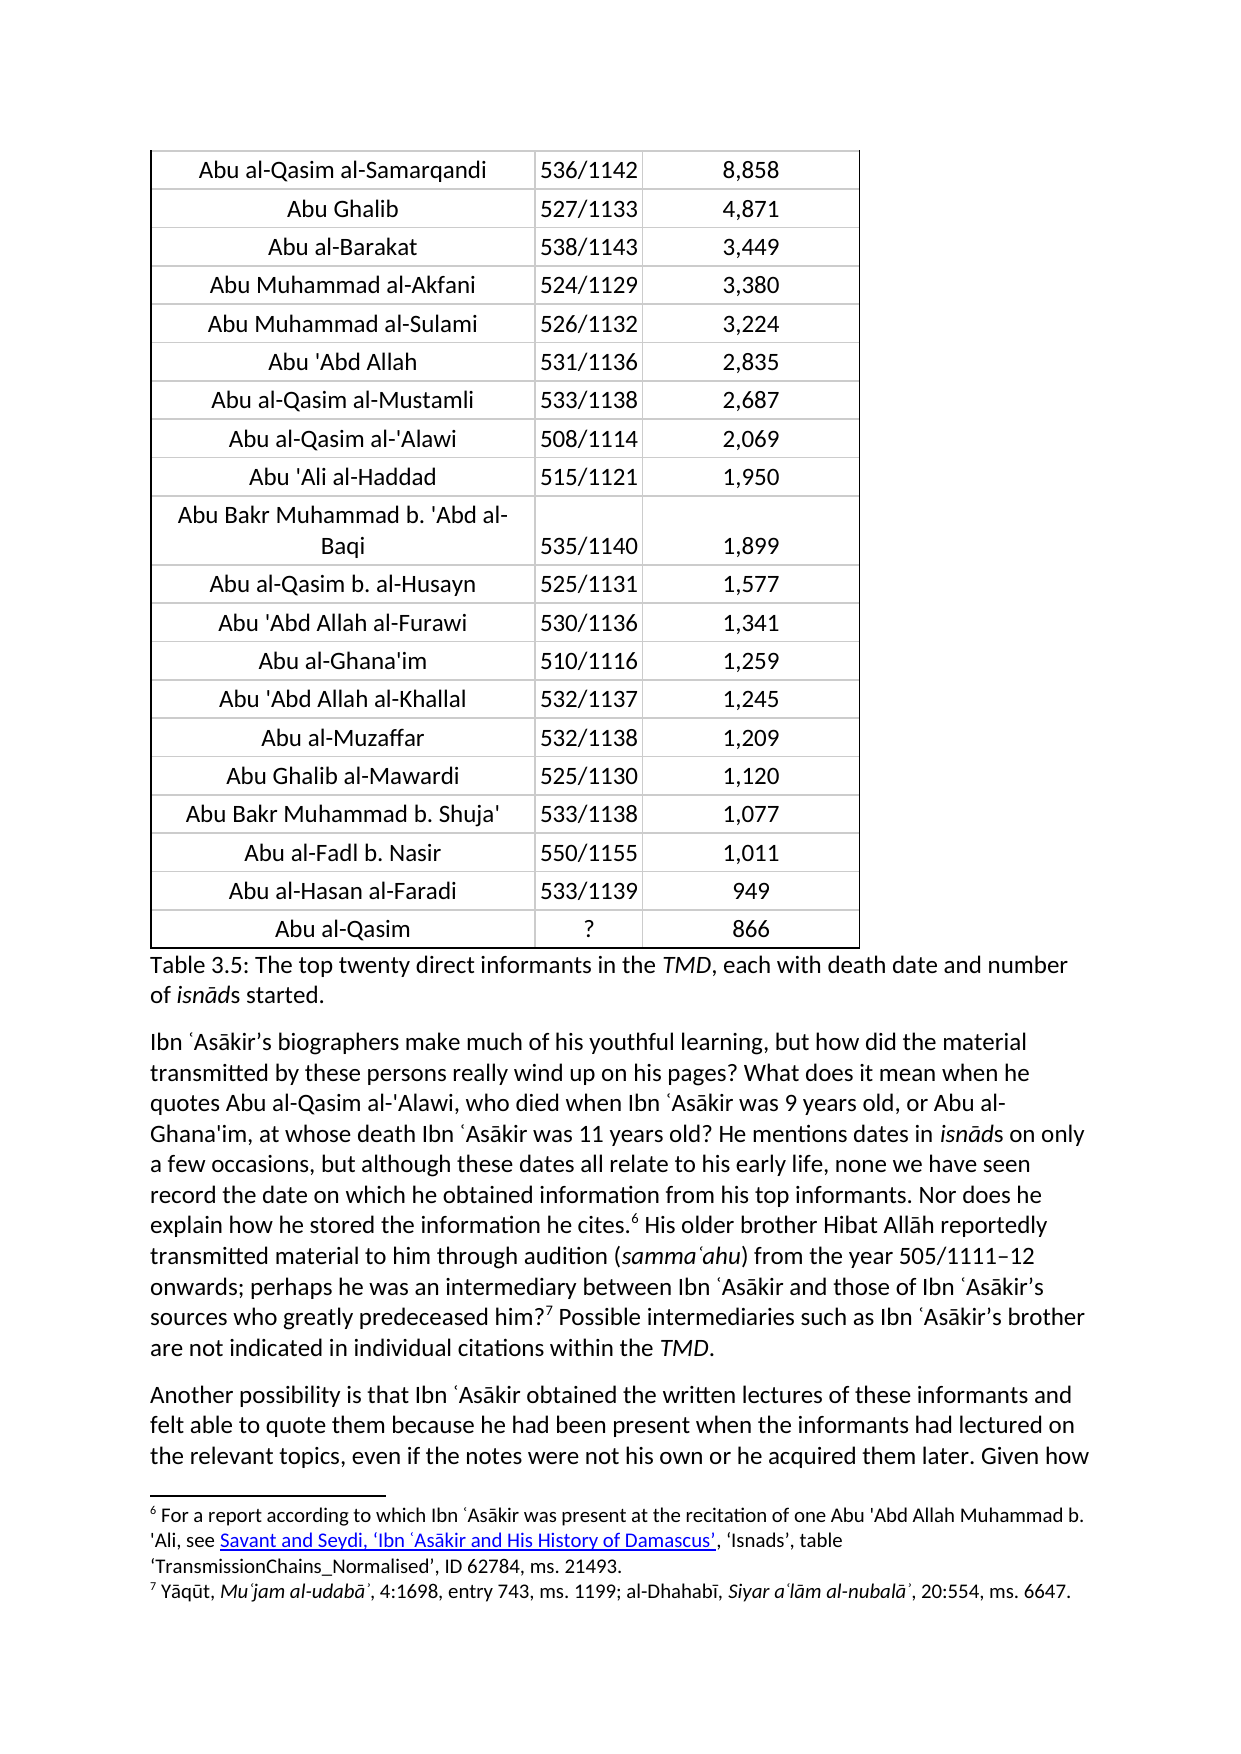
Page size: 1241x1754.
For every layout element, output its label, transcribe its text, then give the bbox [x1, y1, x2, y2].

table_cell 525/1130 [536, 757, 642, 794]
table_cell Abu Bakr Muhammad b. 'Abd al-Baqi [152, 497, 534, 564]
table_cell 3,449 [643, 228, 859, 265]
table_cell Abu 'Ali al-Haddad [152, 458, 534, 495]
table_cell 532/1137 [536, 681, 642, 717]
table_cell Abu Ghalib al-Mawardi [152, 757, 534, 794]
table_cell Abu al-Qasim al-Samarqandi [152, 152, 534, 188]
text Ibn ʿAsākir’s biographers make much of his youthful learning, but how did the material transmitted by these persons really wind up on his pages? What does it mean when he quotes Abu al-Qasim al-'Alawi, who died when Ibn ʿAsākir was 9 years old, or Abu al-Ghana'im, at whose death Ibn ʿAsākir was 11 years old? He mentions dates in isnāds on only a few occasions, but although these dates all relate to his early life, none we have seen record the date on which he obtained information from his top informants. Nor does he explain how he stored the information he cites. His older brother Hibat Allāh reportedly transmitted material to him through audition (sammaʿahu) from the year 505/1111–12 onwards; perhaps he was an intermediary between Ibn ʿAsākir and those of Ibn ʿAsākir’s sources who greatly predeceased him? Possible intermediaries such as Ibn ʿAsākir’s brother are not indicated in individual citations within the TMD. [150, 1026, 1090, 1362]
table_cell 527/1133 [536, 190, 642, 227]
table_cell 530/1136 [536, 604, 642, 641]
table_cell 532/1138 [536, 719, 642, 756]
table_cell Abu al-Ghana'im [152, 642, 534, 679]
table_cell 8,858 [643, 152, 859, 188]
table_cell Abu 'Abd Allah al-Furawi [152, 604, 534, 641]
table_cell 4,871 [643, 190, 859, 227]
table_cell 1,245 [643, 681, 859, 717]
table_cell 533/1139 [536, 872, 642, 909]
table_cell 526/1132 [536, 305, 642, 342]
table_cell 550/1155 [536, 834, 642, 871]
table_cell 536/1142 [536, 152, 642, 188]
table_cell Abu al-Fadl b. Nasir [152, 834, 534, 871]
table_cell Abu 'Abd Allah al-Khallal [152, 681, 534, 717]
table_cell 510/1116 [536, 642, 642, 679]
table_cell 533/1138 [536, 796, 642, 832]
table_cell 3,224 [643, 305, 859, 342]
table_cell 949 [643, 872, 859, 909]
table_cell 1,577 [643, 566, 859, 602]
table_cell Abu al-Muzaffar [152, 719, 534, 756]
table_cell Abu al-Qasim al-'Alawi [152, 420, 534, 457]
table_cell 2,687 [643, 382, 859, 418]
table_cell ? [536, 911, 642, 947]
table_cell 2,835 [643, 343, 859, 380]
table_cell 1,950 [643, 458, 859, 495]
table_cell 866 [643, 911, 859, 947]
table_cell Abu Ghalib [152, 190, 534, 227]
table_cell 1,011 [643, 834, 859, 871]
table_cell 2,069 [643, 420, 859, 457]
table_cell 525/1131 [536, 566, 642, 602]
table_cell Abu al-Qasim b. al-Husayn [152, 566, 534, 602]
table_cell Abu Muhammad al-Akfani [152, 267, 534, 303]
table_cell 535/1140 [536, 497, 642, 564]
table_cell 1,899 [643, 497, 859, 564]
table_cell Abu al-Qasim al-Mustamli [152, 382, 534, 418]
table_cell 524/1129 [536, 267, 642, 303]
table_cell 515/1121 [536, 458, 642, 495]
table_cell 533/1138 [536, 382, 642, 418]
table_cell Abu al-Barakat [152, 228, 534, 265]
table_cell 1,120 [643, 757, 859, 794]
table_cell Abu al-Hasan al-Faradi [152, 872, 534, 909]
table_cell 508/1114 [536, 420, 642, 457]
table_cell 1,209 [643, 719, 859, 756]
table_cell 1,259 [643, 642, 859, 679]
table_cell Abu 'Abd Allah [152, 343, 534, 380]
table_cell 531/1136 [536, 343, 642, 380]
table_cell 1,077 [643, 796, 859, 832]
table_cell 538/1143 [536, 228, 642, 265]
table_cell 1,341 [643, 604, 859, 641]
table_cell 3,380 [643, 267, 859, 303]
table_cell Abu Bakr Muhammad b. Shuja' [152, 796, 534, 832]
table_cell Abu Muhammad al-Sulami [152, 305, 534, 342]
text Table 3.5: The top twenty direct informants in the TMD, each with death date and number of isnāds started. [150, 949, 1090, 1010]
table_cell Abu al-Qasim [152, 911, 534, 947]
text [150, 1379, 1090, 1470]
